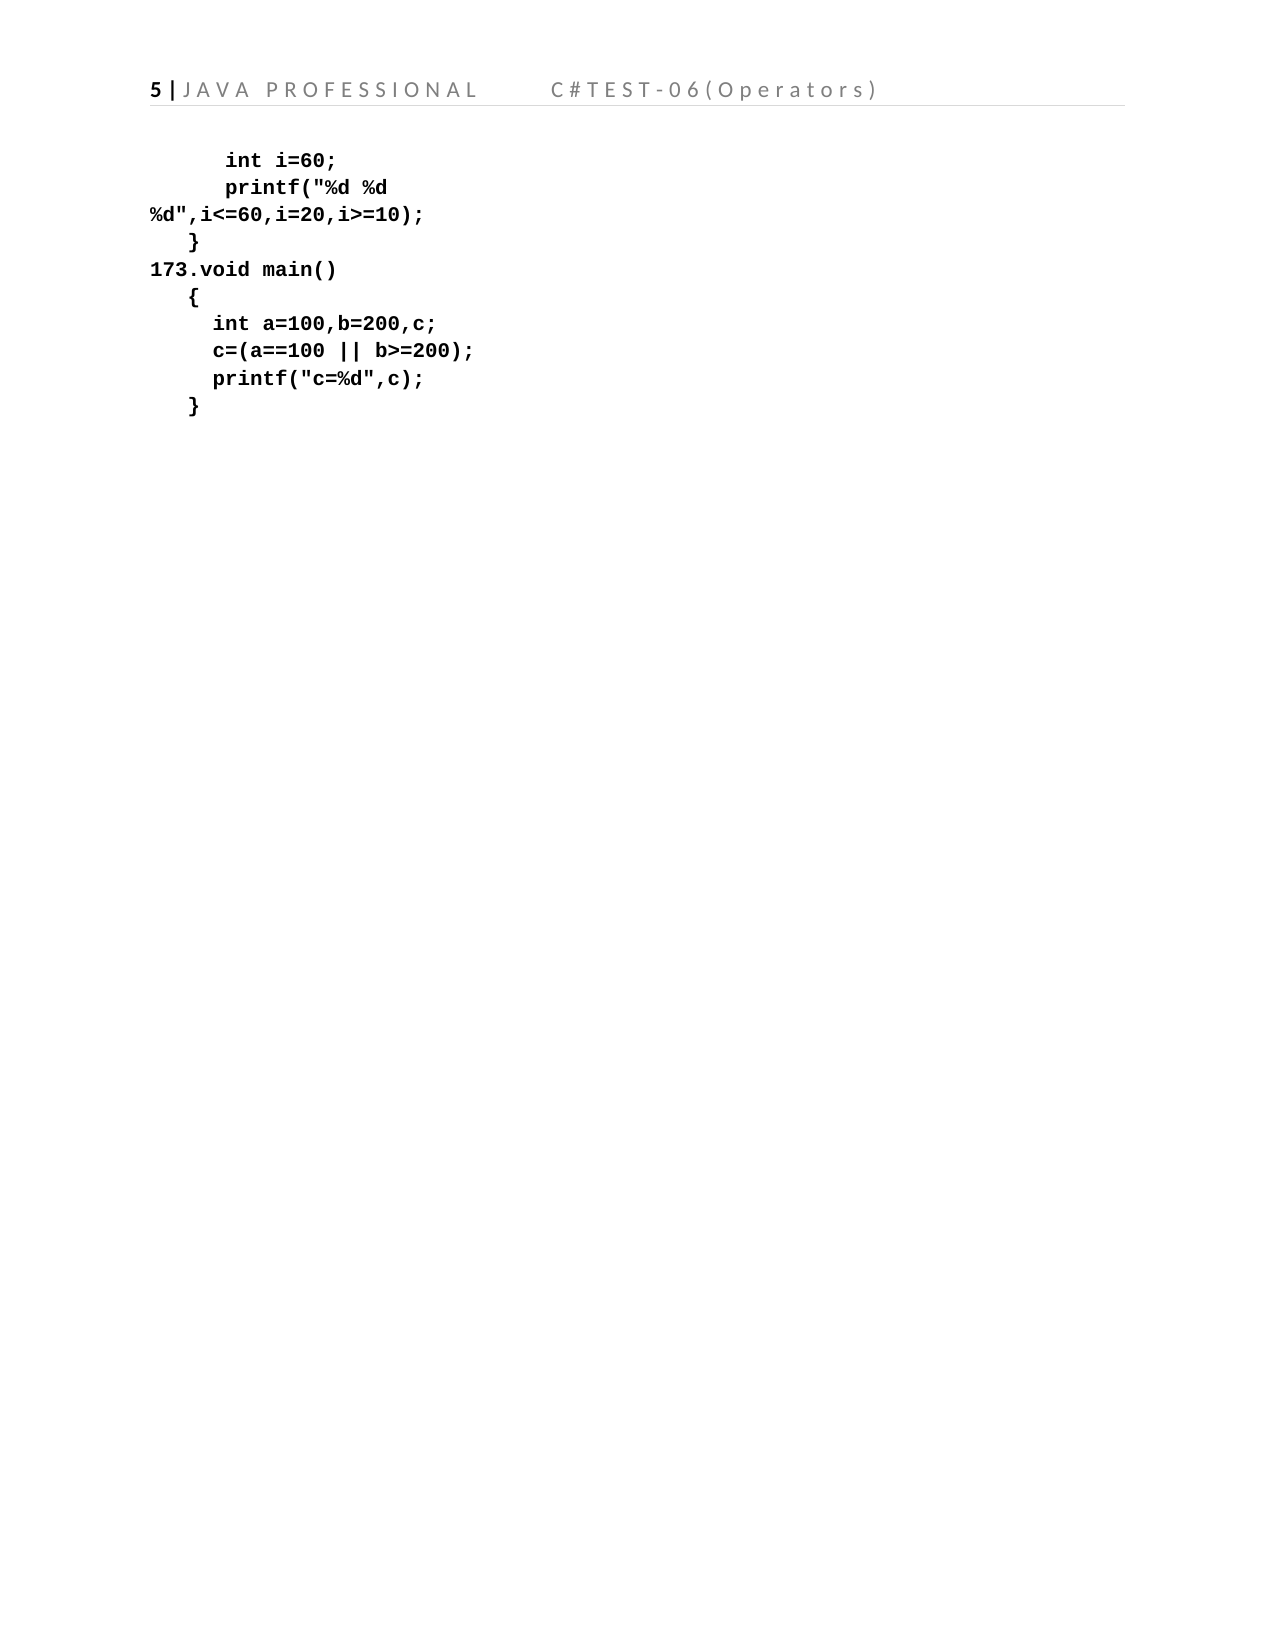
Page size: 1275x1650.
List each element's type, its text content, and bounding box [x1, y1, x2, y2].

text 173.void main() [150, 259, 600, 282]
text c=(a==100 || b>=200); [150, 340, 600, 364]
text printf("c=%d",c); [150, 367, 600, 391]
text { [150, 286, 600, 309]
text int i=60; [150, 150, 600, 174]
text } [150, 395, 600, 418]
text int a=100,b=200,c; [150, 313, 600, 337]
text } [150, 232, 600, 255]
text printf("%d %d %d",i<=60,i=20,i>=10); [150, 177, 600, 228]
